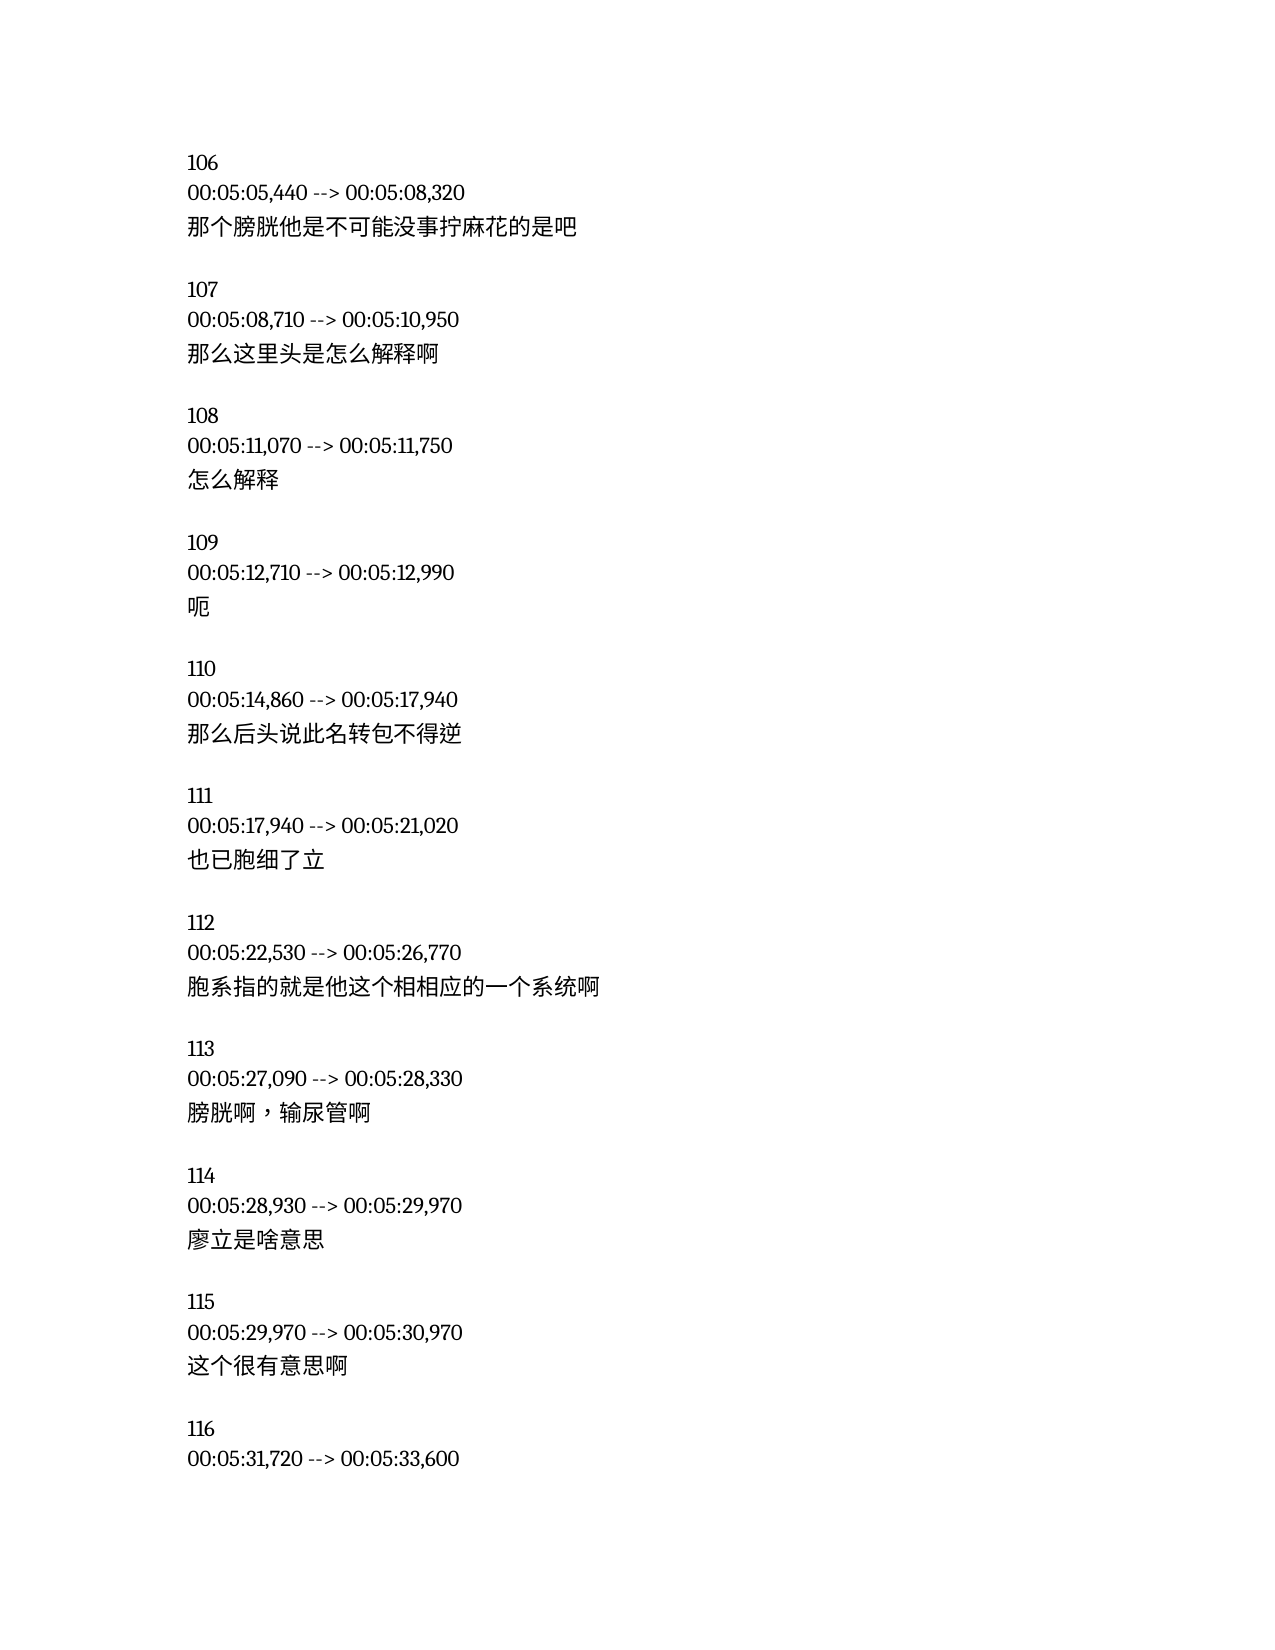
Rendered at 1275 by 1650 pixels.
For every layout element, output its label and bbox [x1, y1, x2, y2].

text [187, 150, 1087, 1472]
